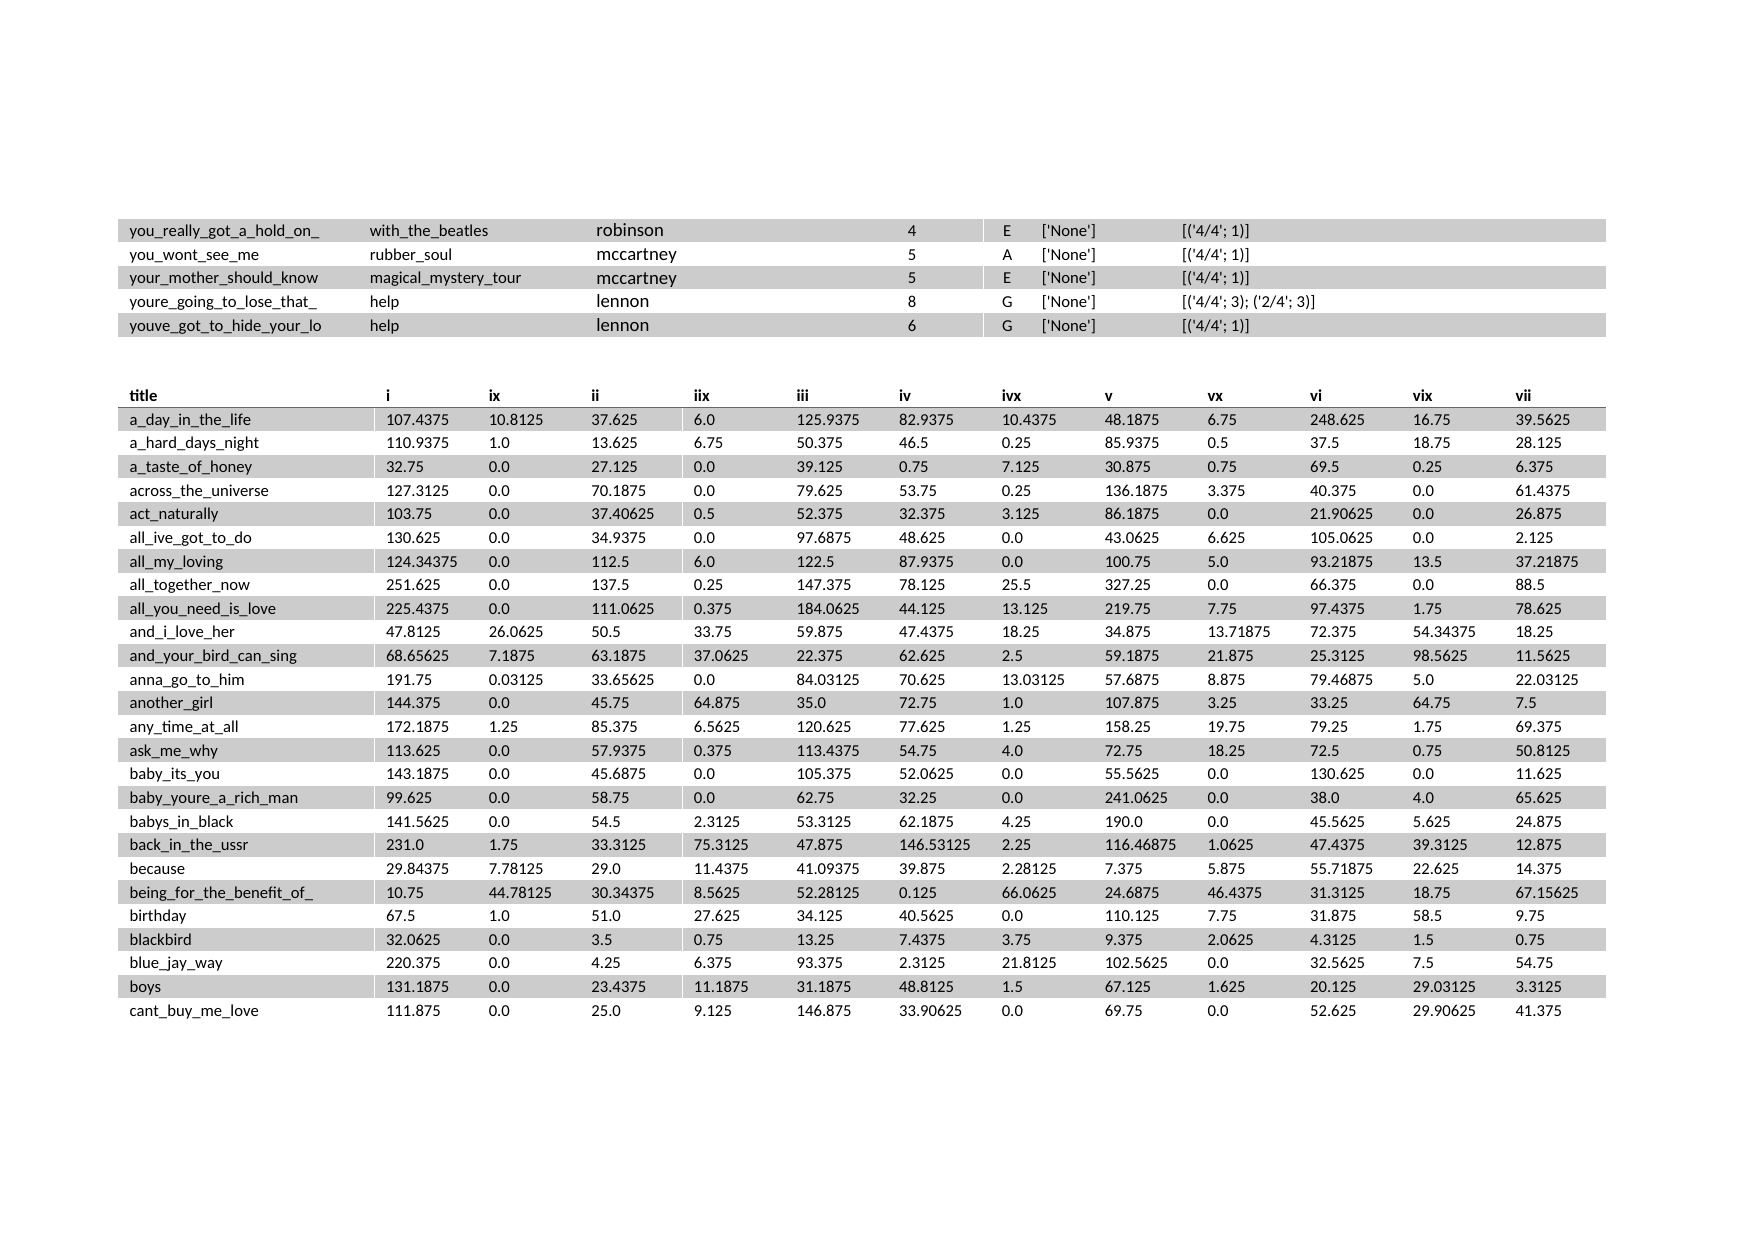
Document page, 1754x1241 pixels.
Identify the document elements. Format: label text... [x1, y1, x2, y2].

table_cell 57.9375 [580, 738, 682, 762]
table_cell 93.375 [785, 951, 888, 975]
table_cell 0.0 [477, 478, 580, 502]
table_cell 7.78125 [477, 857, 580, 880]
table_cell 1.75 [477, 833, 580, 857]
table_cell 67.5 [375, 904, 477, 927]
table_header iv [888, 384, 990, 407]
table_cell 0.0 [990, 904, 1093, 927]
table_cell 0.0 [477, 975, 580, 998]
table_cell 31.1875 [785, 975, 888, 998]
table_cell 12.875 [1504, 833, 1606, 857]
table_cell 0.0 [990, 786, 1093, 809]
table_cell you_wont_see_me [118, 242, 358, 266]
table_cell 62.75 [785, 786, 888, 809]
table_cell 77.625 [888, 715, 990, 738]
table_cell [('4/4'; 3); ('2/4'; 3)] [1171, 290, 1606, 313]
table_cell 32.0625 [375, 928, 477, 951]
table_cell 116.46875 [1093, 833, 1196, 857]
table_cell 22.625 [1401, 857, 1504, 880]
table_cell 16.75 [1401, 408, 1504, 431]
table_cell 124.34375 [375, 549, 477, 573]
table_cell 21.875 [1196, 644, 1299, 667]
table_cell 8.875 [1196, 668, 1299, 691]
table_cell 191.75 [375, 668, 477, 691]
table_cell magical_mystery_tour [358, 266, 585, 289]
table_cell 72.75 [1093, 738, 1196, 762]
table_cell 327.25 [1093, 573, 1196, 596]
table_cell 2.28125 [990, 857, 1093, 880]
table_cell 11.5625 [1504, 644, 1606, 667]
table_cell 0.0 [1196, 762, 1299, 786]
table_cell 125.9375 [785, 408, 888, 431]
table_cell 0.0 [477, 809, 580, 833]
table_cell 6.0 [683, 408, 785, 431]
table_header ii [580, 384, 682, 407]
table_cell 8 [840, 290, 983, 313]
table_cell 70.1875 [580, 478, 682, 502]
table_header i [375, 384, 477, 407]
table_cell 19.75 [1196, 715, 1299, 738]
table_cell 3.25 [1196, 691, 1299, 715]
table_cell 190.0 [1093, 809, 1196, 833]
table_cell 87.9375 [888, 549, 990, 573]
table_header vx [1196, 384, 1299, 407]
table_cell 231.0 [375, 833, 477, 857]
table_cell 0.0 [477, 762, 580, 786]
table_cell 59.1875 [1093, 644, 1196, 667]
table_cell 146.875 [785, 999, 888, 1022]
table_cell 107.875 [1093, 691, 1196, 715]
table_cell 0.25 [683, 573, 785, 596]
table_cell 54.34375 [1401, 620, 1504, 644]
table_cell 1.75 [1401, 715, 1504, 738]
table_cell lennon [585, 313, 840, 337]
table_cell robinson [585, 219, 840, 242]
table_cell 41.375 [1504, 999, 1606, 1022]
table_cell 4.0 [1401, 786, 1504, 809]
table_cell 0.0 [1196, 951, 1299, 975]
table_header title [118, 384, 374, 407]
table_cell youve_got_to_hide_your_lo [118, 313, 358, 337]
table_cell 1.0625 [1196, 833, 1299, 857]
table_cell a_day_in_the_life [118, 408, 374, 431]
table_cell and_your_bird_can_sing [118, 644, 374, 667]
table_cell 69.5 [1299, 455, 1401, 478]
table_cell 85.375 [580, 715, 682, 738]
table_cell 32.75 [375, 455, 477, 478]
table_cell 4.0 [990, 738, 1093, 762]
table_cell 225.4375 [375, 596, 477, 620]
table_header vix [1401, 384, 1504, 407]
table_cell 24.6875 [1093, 880, 1196, 904]
table_cell 13.5 [1401, 549, 1504, 573]
table_cell A [984, 242, 1030, 266]
table_cell 48.8125 [888, 975, 990, 998]
table_cell 54.75 [1504, 951, 1606, 975]
table_cell 4.25 [580, 951, 682, 975]
table_cell 45.75 [580, 691, 682, 715]
table_cell boys [118, 975, 374, 998]
table_cell 219.75 [1093, 596, 1196, 620]
table_cell 46.5 [888, 431, 990, 454]
table_cell 40.375 [1299, 478, 1401, 502]
table_cell 37.625 [580, 408, 682, 431]
table_cell 68.65625 [375, 644, 477, 667]
table_cell 172.1875 [375, 715, 477, 738]
table_cell ask_me_why [118, 738, 374, 762]
table_cell ['None'] [1030, 266, 1171, 289]
table_header iix [683, 384, 785, 407]
table_cell 64.75 [1401, 691, 1504, 715]
table_cell 2.0625 [1196, 928, 1299, 951]
table_cell ['None'] [1030, 219, 1171, 242]
table_cell 52.625 [1299, 999, 1401, 1022]
table_cell 3.5 [580, 928, 682, 951]
table_cell 130.625 [1299, 762, 1401, 786]
table_cell 7.5 [1504, 691, 1606, 715]
table_cell 79.46875 [1299, 668, 1401, 691]
table_cell 45.6875 [580, 762, 682, 786]
table_cell 48.1875 [1093, 408, 1196, 431]
table_cell 58.5 [1401, 904, 1504, 927]
table_cell 9.75 [1504, 904, 1606, 927]
table_cell baby_its_you [118, 762, 374, 786]
table_cell 10.4375 [990, 408, 1093, 431]
table_cell 0.25 [990, 478, 1093, 502]
table_cell 0.25 [1401, 455, 1504, 478]
table_cell 7.5 [1401, 951, 1504, 975]
table_cell 34.125 [785, 904, 888, 927]
table_cell 22.375 [785, 644, 888, 667]
table_cell help [358, 313, 585, 337]
table_cell 47.4375 [1299, 833, 1401, 857]
table_cell 0.5 [1196, 431, 1299, 454]
table_cell 4 [840, 219, 983, 242]
table_cell 0.75 [1401, 738, 1504, 762]
table_cell 11.625 [1504, 762, 1606, 786]
table_cell 47.8125 [375, 620, 477, 644]
table_cell 9.125 [683, 999, 785, 1022]
table_cell 52.28125 [785, 880, 888, 904]
table_cell 34.9375 [580, 526, 682, 549]
table_cell 63.1875 [580, 644, 682, 667]
table_cell 85.9375 [1093, 431, 1196, 454]
table_cell 0.0 [1196, 573, 1299, 596]
table_cell 5.625 [1401, 809, 1504, 833]
table_cell 20.125 [1299, 975, 1401, 998]
table_cell 3.3125 [1504, 975, 1606, 998]
table_cell 1.0 [990, 691, 1093, 715]
table_cell [('4/4'; 1)] [1171, 242, 1606, 266]
table_cell 1.5 [1401, 928, 1504, 951]
table_cell 97.4375 [1299, 596, 1401, 620]
table_cell 13.125 [990, 596, 1093, 620]
table_cell 0.0 [477, 928, 580, 951]
table_cell mccartney [585, 266, 840, 289]
table_cell 37.0625 [683, 644, 785, 667]
table_cell 33.75 [683, 620, 785, 644]
table_cell 65.625 [1504, 786, 1606, 809]
table_cell 79.625 [785, 478, 888, 502]
table_cell 54.5 [580, 809, 682, 833]
table_cell 0.0 [683, 762, 785, 786]
table_cell 0.0 [683, 668, 785, 691]
table_cell ['None'] [1030, 290, 1171, 313]
table_cell 93.21875 [1299, 549, 1401, 573]
table_cell 62.625 [888, 644, 990, 667]
table_cell 0.0 [477, 691, 580, 715]
table_cell 8.5625 [683, 880, 785, 904]
table_cell 0.0 [990, 549, 1093, 573]
table_cell 29.90625 [1401, 999, 1504, 1022]
table_cell 110.9375 [375, 431, 477, 454]
table_cell 0.0 [477, 526, 580, 549]
table_cell being_for_the_benefit_of_ [118, 880, 374, 904]
table_cell 45.5625 [1299, 809, 1401, 833]
table_cell rubber_soul [358, 242, 585, 266]
table_cell 27.625 [683, 904, 785, 927]
table_cell 0.0 [1196, 999, 1299, 1022]
table_cell 25.3125 [1299, 644, 1401, 667]
table_cell 0.125 [888, 880, 990, 904]
table_cell 143.1875 [375, 762, 477, 786]
table_cell back_in_the_ussr [118, 833, 374, 857]
table_cell 40.5625 [888, 904, 990, 927]
table_cell 66.375 [1299, 573, 1401, 596]
table_cell 70.625 [888, 668, 990, 691]
table_cell 59.875 [785, 620, 888, 644]
table_cell 82.9375 [888, 408, 990, 431]
table_cell 0.0 [1196, 809, 1299, 833]
table_cell G [984, 313, 1030, 337]
table_cell 39.5625 [1504, 408, 1606, 431]
table_cell [('4/4'; 1)] [1171, 266, 1606, 289]
table_cell 241.0625 [1093, 786, 1196, 809]
table_cell 122.5 [785, 549, 888, 573]
table_cell cant_buy_me_love [118, 999, 374, 1022]
table_cell 53.75 [888, 478, 990, 502]
table_cell 5 [840, 266, 983, 289]
table_cell ['None'] [1030, 313, 1171, 337]
table_cell 1.5 [990, 975, 1093, 998]
table_cell 6.625 [1196, 526, 1299, 549]
table_cell 220.375 [375, 951, 477, 975]
table_cell 18.25 [990, 620, 1093, 644]
table_cell E [984, 219, 1030, 242]
table_cell all_my_loving [118, 549, 374, 573]
table_cell 111.875 [375, 999, 477, 1022]
table_header ivx [990, 384, 1093, 407]
table_cell blackbird [118, 928, 374, 951]
table_cell 13.71875 [1196, 620, 1299, 644]
table_cell 0.0 [683, 455, 785, 478]
table_cell 21.8125 [990, 951, 1093, 975]
table_cell 78.125 [888, 573, 990, 596]
table_cell 47.4375 [888, 620, 990, 644]
table_cell 105.375 [785, 762, 888, 786]
table_cell 0.0 [1401, 502, 1504, 526]
table_cell 13.625 [580, 431, 682, 454]
table_cell 39.3125 [1401, 833, 1504, 857]
table_cell G [984, 290, 1030, 313]
table_cell 5.875 [1196, 857, 1299, 880]
table_cell 38.0 [1299, 786, 1401, 809]
table_cell 31.3125 [1299, 880, 1401, 904]
table_cell 110.125 [1093, 904, 1196, 927]
table_cell 100.75 [1093, 549, 1196, 573]
table_cell a_taste_of_honey [118, 455, 374, 478]
table_cell 2.3125 [888, 951, 990, 975]
table_cell all_you_need_is_love [118, 596, 374, 620]
table_cell 72.375 [1299, 620, 1401, 644]
table_cell baby_youre_a_rich_man [118, 786, 374, 809]
table_cell 7.75 [1196, 904, 1299, 927]
table_cell 111.0625 [580, 596, 682, 620]
table_cell 0.25 [990, 431, 1093, 454]
table_cell 31.875 [1299, 904, 1401, 927]
table_cell 4.25 [990, 809, 1093, 833]
table_cell 131.1875 [375, 975, 477, 998]
table_cell 146.53125 [888, 833, 990, 857]
table_cell 107.4375 [375, 408, 477, 431]
table_cell 44.125 [888, 596, 990, 620]
table_cell 50.5 [580, 620, 682, 644]
table_cell 5 [840, 242, 983, 266]
table_header vi [1299, 384, 1401, 407]
table_cell 7.125 [990, 455, 1093, 478]
table_cell 141.5625 [375, 809, 477, 833]
table_cell 2.125 [1504, 526, 1606, 549]
table_cell blue_jay_way [118, 951, 374, 975]
table_cell 0.0 [477, 502, 580, 526]
table_cell 69.75 [1093, 999, 1196, 1022]
table_header iii [785, 384, 888, 407]
table_cell 0.0 [1196, 502, 1299, 526]
table_cell 0.0 [1401, 762, 1504, 786]
table_cell 0.0 [477, 999, 580, 1022]
table_cell 57.6875 [1093, 668, 1196, 691]
table_cell act_naturally [118, 502, 374, 526]
table_cell 0.0 [477, 786, 580, 809]
table_cell 130.625 [375, 526, 477, 549]
table_cell 251.625 [375, 573, 477, 596]
table_cell 44.78125 [477, 880, 580, 904]
table_cell 6.375 [683, 951, 785, 975]
table_cell 27.125 [580, 455, 682, 478]
table_cell 33.25 [1299, 691, 1401, 715]
table_cell 33.90625 [888, 999, 990, 1022]
table_cell 26.0625 [477, 620, 580, 644]
table_cell 0.0 [683, 526, 785, 549]
table_cell 0.0 [683, 786, 785, 809]
table_cell 102.5625 [1093, 951, 1196, 975]
table_cell 0.5 [683, 502, 785, 526]
table_cell 48.625 [888, 526, 990, 549]
table_cell 2.5 [990, 644, 1093, 667]
table_cell all_together_now [118, 573, 374, 596]
table_cell 29.03125 [1401, 975, 1504, 998]
table_cell 13.25 [785, 928, 888, 951]
table_cell 43.0625 [1093, 526, 1196, 549]
table_cell 6.0 [683, 549, 785, 573]
table_cell 0.0 [1401, 478, 1504, 502]
table_cell birthday [118, 904, 374, 927]
table_cell babys_in_black [118, 809, 374, 833]
table_cell 1.625 [1196, 975, 1299, 998]
table_cell 79.25 [1299, 715, 1401, 738]
table_cell 5.0 [1196, 549, 1299, 573]
table_cell ['None'] [1030, 242, 1171, 266]
table_cell 14.375 [1504, 857, 1606, 880]
table_cell 0.0 [990, 999, 1093, 1022]
table_cell 0.0 [1196, 786, 1299, 809]
table_cell 105.0625 [1299, 526, 1401, 549]
table_cell 84.03125 [785, 668, 888, 691]
table_cell your_mother_should_know [118, 266, 358, 289]
table_cell 41.09375 [785, 857, 888, 880]
table_cell 30.34375 [580, 880, 682, 904]
table_cell 0.03125 [477, 668, 580, 691]
table_cell 18.25 [1196, 738, 1299, 762]
table_cell 39.875 [888, 857, 990, 880]
table_cell 39.125 [785, 455, 888, 478]
table_cell 113.4375 [785, 738, 888, 762]
table_cell 32.25 [888, 786, 990, 809]
table_cell 21.90625 [1299, 502, 1401, 526]
table_cell 11.1875 [683, 975, 785, 998]
table_cell 47.875 [785, 833, 888, 857]
table_cell 72.75 [888, 691, 990, 715]
table_cell lennon [585, 290, 840, 313]
table_cell 29.84375 [375, 857, 477, 880]
table_cell 0.0 [990, 526, 1093, 549]
table_cell 112.5 [580, 549, 682, 573]
table_cell 32.375 [888, 502, 990, 526]
table_cell 64.875 [683, 691, 785, 715]
table_cell 33.3125 [580, 833, 682, 857]
table_cell 0.0 [477, 549, 580, 573]
table_cell anna_go_to_him [118, 668, 374, 691]
table_cell 53.3125 [785, 809, 888, 833]
table_cell with_the_beatles [358, 219, 585, 242]
table_cell 22.03125 [1504, 668, 1606, 691]
table_cell 18.25 [1504, 620, 1606, 644]
table_cell 37.40625 [580, 502, 682, 526]
table_cell 55.71875 [1299, 857, 1401, 880]
table_cell 10.8125 [477, 408, 580, 431]
table_header ix [477, 384, 580, 407]
table_cell 0.0 [1401, 526, 1504, 549]
table_cell 33.65625 [580, 668, 682, 691]
table_cell 99.625 [375, 786, 477, 809]
table_cell 1.75 [1401, 596, 1504, 620]
table_cell all_ive_got_to_do [118, 526, 374, 549]
table_cell 67.125 [1093, 975, 1196, 998]
table_cell 137.5 [580, 573, 682, 596]
table_cell 67.15625 [1504, 880, 1606, 904]
table_cell [('4/4'; 1)] [1171, 219, 1606, 242]
table_cell 144.375 [375, 691, 477, 715]
table_cell 75.3125 [683, 833, 785, 857]
table_cell 113.625 [375, 738, 477, 762]
table_cell any_time_at_all [118, 715, 374, 738]
table_cell you_really_got_a_hold_on_ [118, 219, 358, 242]
table_cell 25.0 [580, 999, 682, 1022]
table_cell 1.0 [477, 431, 580, 454]
table_cell a_hard_days_night [118, 431, 374, 454]
table_cell 88.5 [1504, 573, 1606, 596]
table_cell 0.0 [990, 762, 1093, 786]
table_cell 18.75 [1401, 880, 1504, 904]
table_cell 52.375 [785, 502, 888, 526]
table_cell another_girl [118, 691, 374, 715]
table_cell 58.75 [580, 786, 682, 809]
table_cell because [118, 857, 374, 880]
table_cell 0.0 [477, 951, 580, 975]
table_cell across_the_universe [118, 478, 374, 502]
table_cell 50.375 [785, 431, 888, 454]
table_cell 248.625 [1299, 408, 1401, 431]
table_cell 10.75 [375, 880, 477, 904]
table_cell 0.0 [683, 478, 785, 502]
table_cell 2.25 [990, 833, 1093, 857]
table_cell 0.375 [683, 596, 785, 620]
table_cell 37.21875 [1504, 549, 1606, 573]
table_cell 2.3125 [683, 809, 785, 833]
table_cell 1.25 [990, 715, 1093, 738]
table_cell 72.5 [1299, 738, 1401, 762]
table_cell 0.0 [477, 455, 580, 478]
table_cell 127.3125 [375, 478, 477, 502]
table_header v [1093, 384, 1196, 407]
table_cell 3.375 [1196, 478, 1299, 502]
table_cell 29.0 [580, 857, 682, 880]
table_cell 6.375 [1504, 455, 1606, 478]
table_cell 0.0 [477, 738, 580, 762]
table_cell 120.625 [785, 715, 888, 738]
table_cell 158.25 [1093, 715, 1196, 738]
table_cell 18.75 [1401, 431, 1504, 454]
table_cell 7.4375 [888, 928, 990, 951]
table_cell 61.4375 [1504, 478, 1606, 502]
table_cell 66.0625 [990, 880, 1093, 904]
table_cell 1.0 [477, 904, 580, 927]
table_cell 51.0 [580, 904, 682, 927]
table_cell 0.0 [1401, 573, 1504, 596]
table_cell 11.4375 [683, 857, 785, 880]
table_cell 6.75 [683, 431, 785, 454]
table_cell 13.03125 [990, 668, 1093, 691]
table_cell 7.1875 [477, 644, 580, 667]
table_cell 1.25 [477, 715, 580, 738]
table_cell 34.875 [1093, 620, 1196, 644]
table_cell 0.75 [888, 455, 990, 478]
table_cell 35.0 [785, 691, 888, 715]
table_cell 7.75 [1196, 596, 1299, 620]
table_cell 55.5625 [1093, 762, 1196, 786]
table_cell 52.0625 [888, 762, 990, 786]
table_cell 23.4375 [580, 975, 682, 998]
table_cell 46.4375 [1196, 880, 1299, 904]
table_cell 98.5625 [1401, 644, 1504, 667]
table_cell E [984, 266, 1030, 289]
table_cell 97.6875 [785, 526, 888, 549]
table_cell 9.375 [1093, 928, 1196, 951]
table_cell 184.0625 [785, 596, 888, 620]
table_cell 3.75 [990, 928, 1093, 951]
table_cell 69.375 [1504, 715, 1606, 738]
table_cell 86.1875 [1093, 502, 1196, 526]
table_cell 37.5 [1299, 431, 1401, 454]
table_cell help [358, 290, 585, 313]
table_cell 5.0 [1401, 668, 1504, 691]
table_cell 28.125 [1504, 431, 1606, 454]
table_cell 6.5625 [683, 715, 785, 738]
table_cell 0.0 [477, 596, 580, 620]
table_cell 54.75 [888, 738, 990, 762]
table_cell and_i_love_her [118, 620, 374, 644]
table_cell 136.1875 [1093, 478, 1196, 502]
table_cell 103.75 [375, 502, 477, 526]
table_cell 50.8125 [1504, 738, 1606, 762]
table_cell 30.875 [1093, 455, 1196, 478]
table_cell 0.75 [1196, 455, 1299, 478]
table_cell 24.875 [1504, 809, 1606, 833]
table_cell 4.3125 [1299, 928, 1401, 951]
table_header vii [1504, 384, 1606, 407]
table_cell 3.125 [990, 502, 1093, 526]
table_cell 0.375 [683, 738, 785, 762]
table_cell 0.75 [1504, 928, 1606, 951]
table_cell 25.5 [990, 573, 1093, 596]
table_cell 62.1875 [888, 809, 990, 833]
table_cell 6.75 [1196, 408, 1299, 431]
table_cell youre_going_to_lose_that_ [118, 290, 358, 313]
table_cell mccartney [585, 242, 840, 266]
table_cell 0.0 [477, 573, 580, 596]
table_cell [('4/4'; 1)] [1171, 313, 1606, 337]
table_cell 6 [840, 313, 983, 337]
table_cell 78.625 [1504, 596, 1606, 620]
table_cell 7.375 [1093, 857, 1196, 880]
table_cell 147.375 [785, 573, 888, 596]
table_cell 32.5625 [1299, 951, 1401, 975]
table_cell 26.875 [1504, 502, 1606, 526]
table_cell 0.75 [683, 928, 785, 951]
